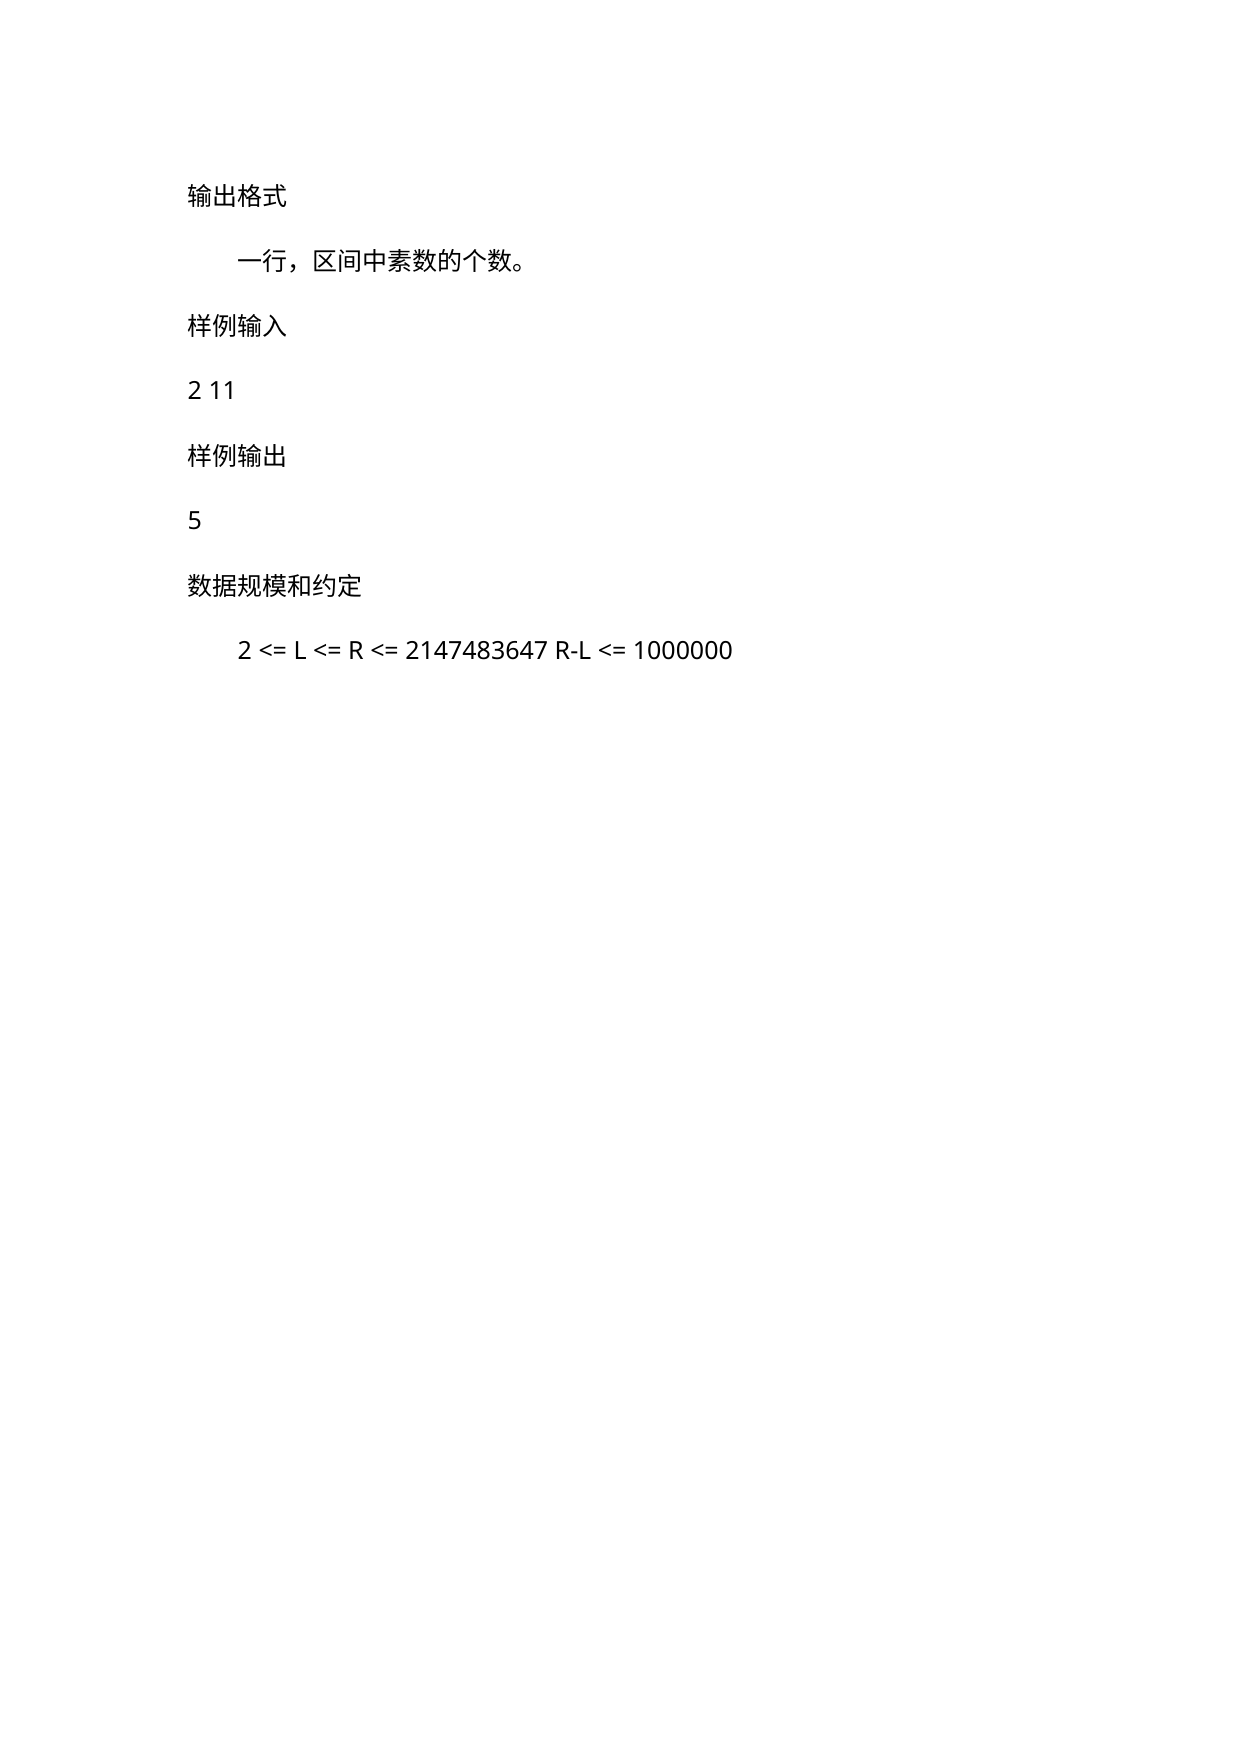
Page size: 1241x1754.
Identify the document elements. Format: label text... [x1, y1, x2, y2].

text 一行，区间中素数的个数。 [187, 227, 1053, 292]
text 2 <= L <= R <= 2147483647 R-L <= 1000000 [187, 617, 1053, 682]
text 输出格式 [187, 162, 1053, 227]
text 5 [187, 487, 1053, 552]
text 2 11 [187, 357, 1053, 422]
text 样例输入 [187, 292, 1053, 357]
text 数据规模和约定 [187, 552, 1053, 617]
text 样例输出 [187, 422, 1053, 487]
